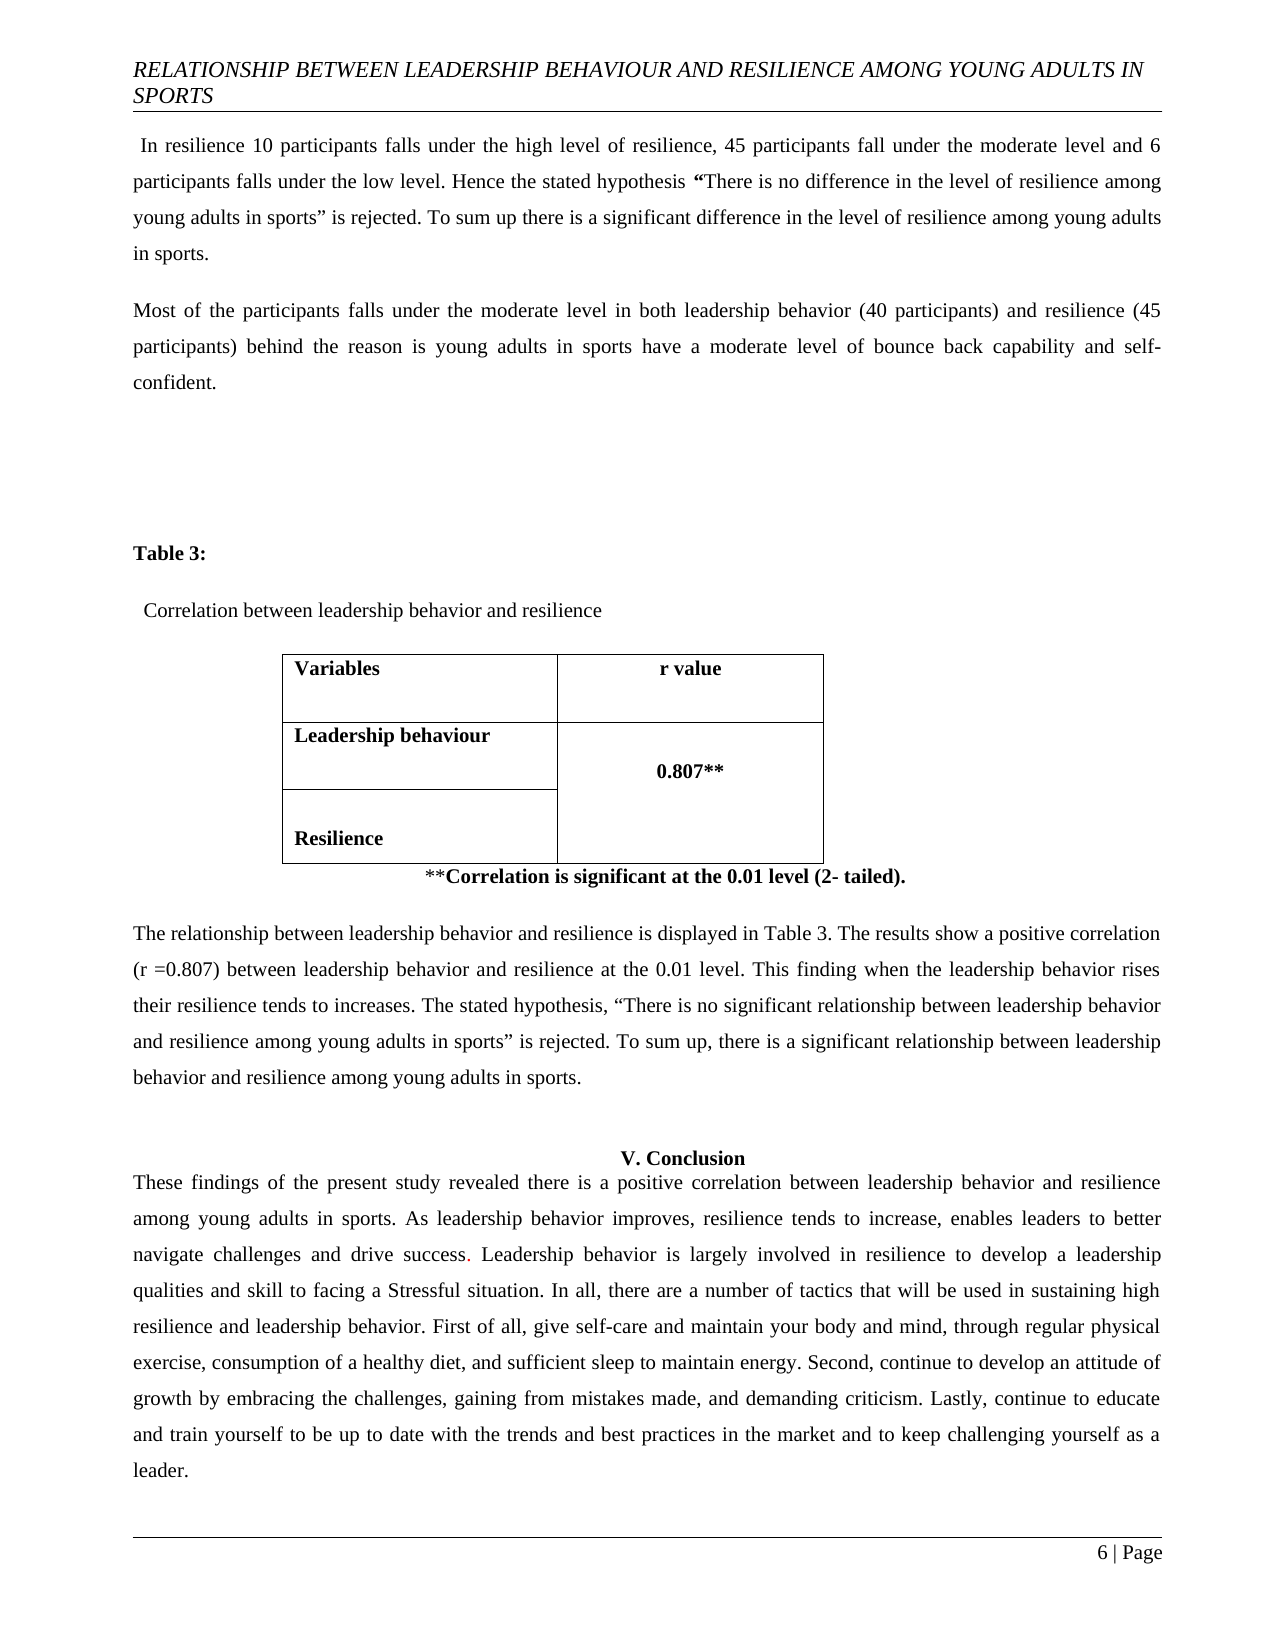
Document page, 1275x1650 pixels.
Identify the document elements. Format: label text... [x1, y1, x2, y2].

text These findings of the present study revealed there is a positive correlation between leadership behavior and resilience among young adults in sports. As leadership behavior improves, resilience tends to increase, enables leaders to better navigate challenges and drive success. Leadership behavior is largely involved in resilience to develop a leadership qualities and skill to facing a Stressful situation. In all, there are a number of tactics that will be used in sustaining high resilience and leadership behavior. First of all, give self-care and maintain your body and mind, through regular physical exercise, consumption of a healthy diet, and sufficient sleep to maintain energy. Second, continue to develop an attitude of growth by embracing the challenges, gaining from mistakes made, and demanding criticism. Lastly, continue to educate and train yourself to be up to date with the trends and best practices in the market and to keep challenging yourself as a leader. [133, 1170, 1162, 1482]
table_cell Resilience [283, 790, 557, 863]
table_header Variables [283, 655, 557, 722]
text Table 3: [133, 541, 1162, 565]
text V. Conclusion [620, 1146, 1162, 1170]
text The relationship between leadership behavior and resilience is displayed in Table 3. The results show a positive correlation (r =0.807) between leadership behavior and resilience at the 0.01 level. This finding when the leadership behavior rises their resilience tends to increases. The stated hypothesis, “There is no significant relationship between leadership behavior and resilience among young adults in sports” is rejected. To sum up, there is a significant relationship between leadership behavior and resilience among young adults in sports. [133, 921, 1162, 1089]
text In resilience 10 participants falls under the high level of resilience, 45 participants fall under the moderate level and 6 participants falls under the low level. Hence the stated hypothesis “There is no difference in the level of resilience among young adults in sports” is rejected. To sum up there is a significant difference in the level of resilience among young adults in sports. [133, 133, 1162, 265]
table_cell Leadership behaviour [283, 723, 557, 788]
list **Correlation is significant at the 0.01 level (2- tailed). [320, 864, 1162, 888]
text Most of the participants falls under the moderate level in both leadership behavior (40 participants) and resilience (45 participants) behind the reason is young adults in sports have a moderate level of bounce back capability and self-confident. [133, 298, 1162, 394]
table_header r value [558, 655, 823, 722]
table_cell 0.807** [558, 723, 823, 863]
text Correlation between leadership behavior and resilience [133, 597, 1162, 622]
